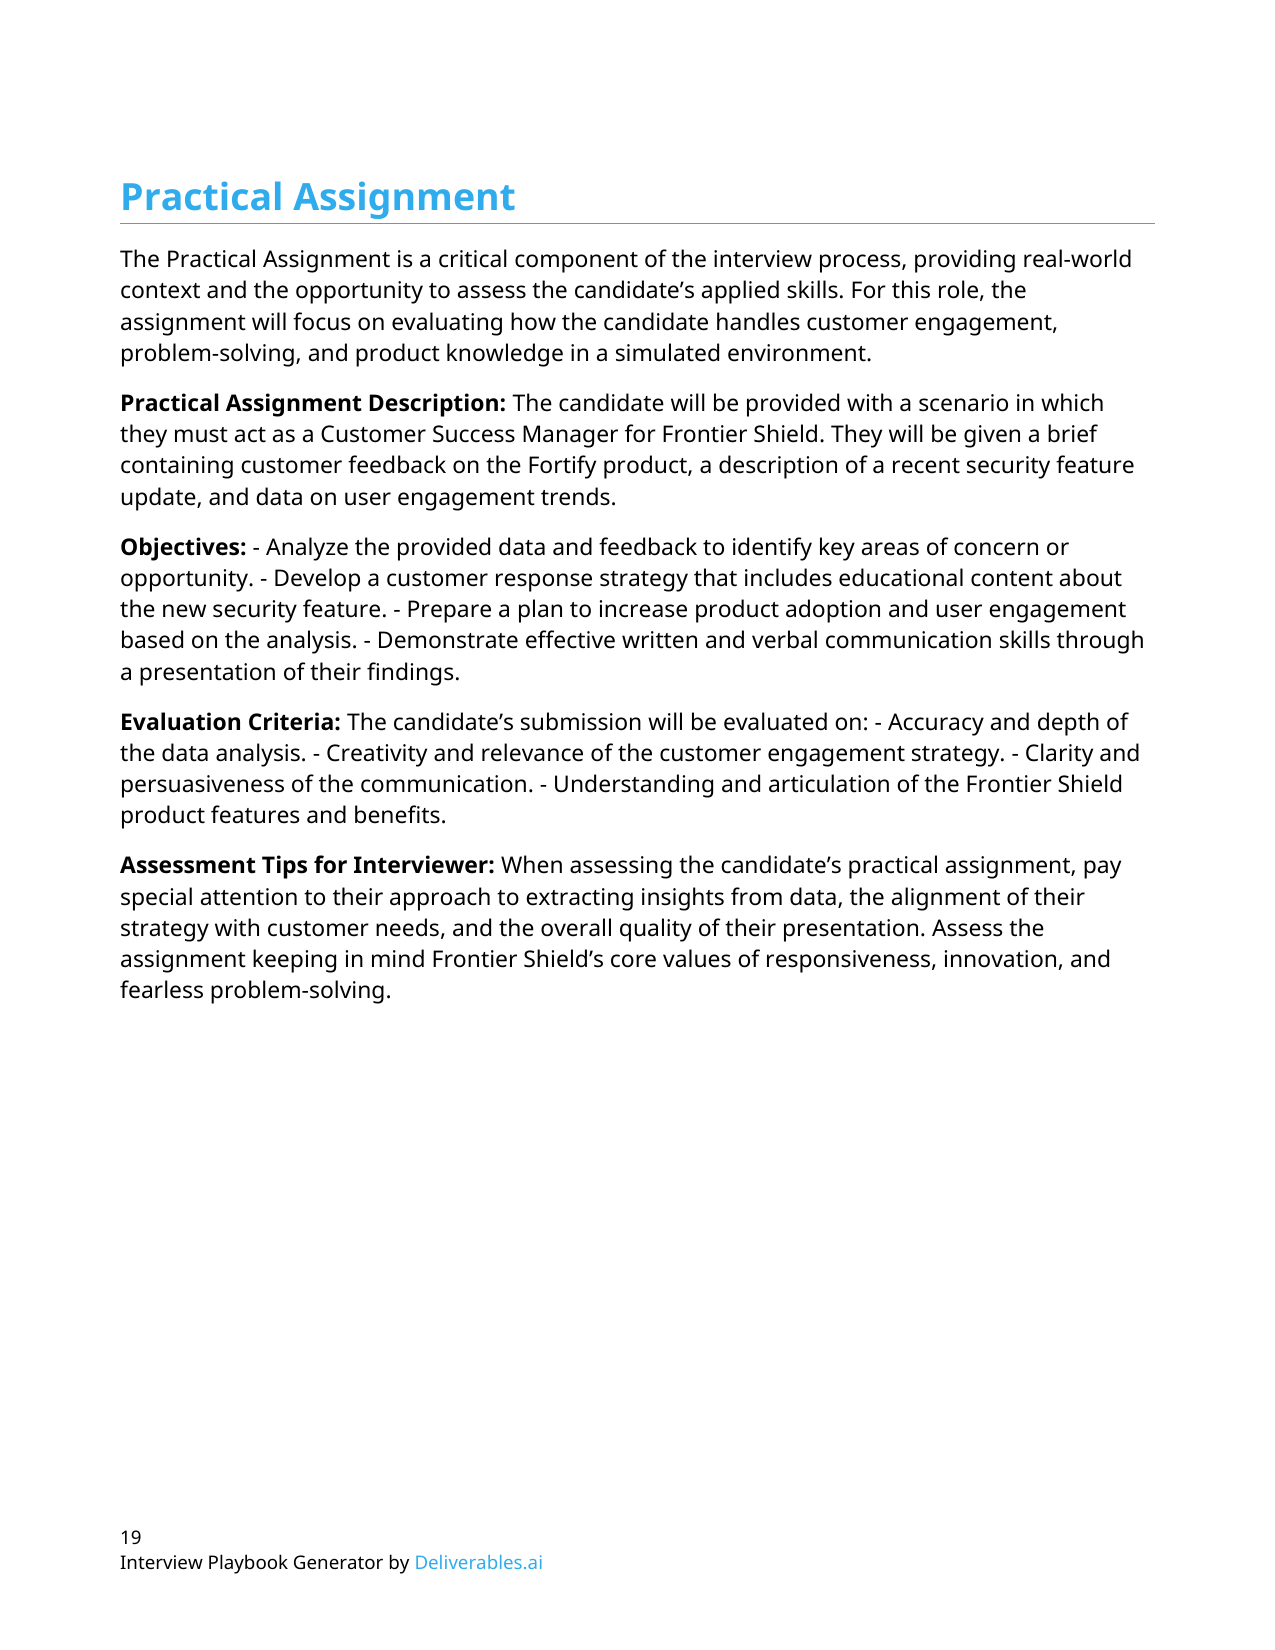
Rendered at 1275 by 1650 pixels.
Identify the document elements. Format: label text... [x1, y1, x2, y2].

subtitle Practical Assignment [120, 170, 1155, 223]
text Assessment Tips for Interviewer: When assessing the candidate’s practical assignment, pay special attention to their approach to extracting insights from data, the alignment of their strategy with customer needs, and the overall quality of their presentation. Assess the assignment keeping in mind Frontier Shield’s core values of responsiveness, innovation, and fearless problem-solving. [120, 849, 1155, 1005]
text Practical Assignment Description: The candidate will be provided with a scenario in which they must act as a Customer Success Manager for Frontier Shield. They will be given a brief containing customer feedback on the Fortify product, a description of a recent security feature update, and data on user engagement trends. [120, 387, 1155, 512]
text Evaluation Criteria: The candidate’s submission will be evaluated on: - Accuracy and depth of the data analysis. - Creativity and relevance of the customer engagement strategy. - Clarity and persuasiveness of the communication. - Understanding and articulation of the Frontier Shield product features and benefits. [120, 705, 1155, 830]
text Objectives: - Analyze the provided data and feedback to identify key areas of concern or opportunity. - Develop a customer response strategy that includes educational content about the new security feature. - Prepare a plan to increase product adoption and user engagement based on the analysis. - Demonstrate effective written and verbal communication skills through a presentation of their findings. [120, 530, 1155, 687]
text The Practical Assignment is a critical component of the interview process, providing real-world context and the opportunity to assess the candidate’s applied skills. For this role, the assignment will focus on evaluating how the candidate handles customer engagement, problem-solving, and product knowledge in a simulated environment. [120, 243, 1155, 368]
